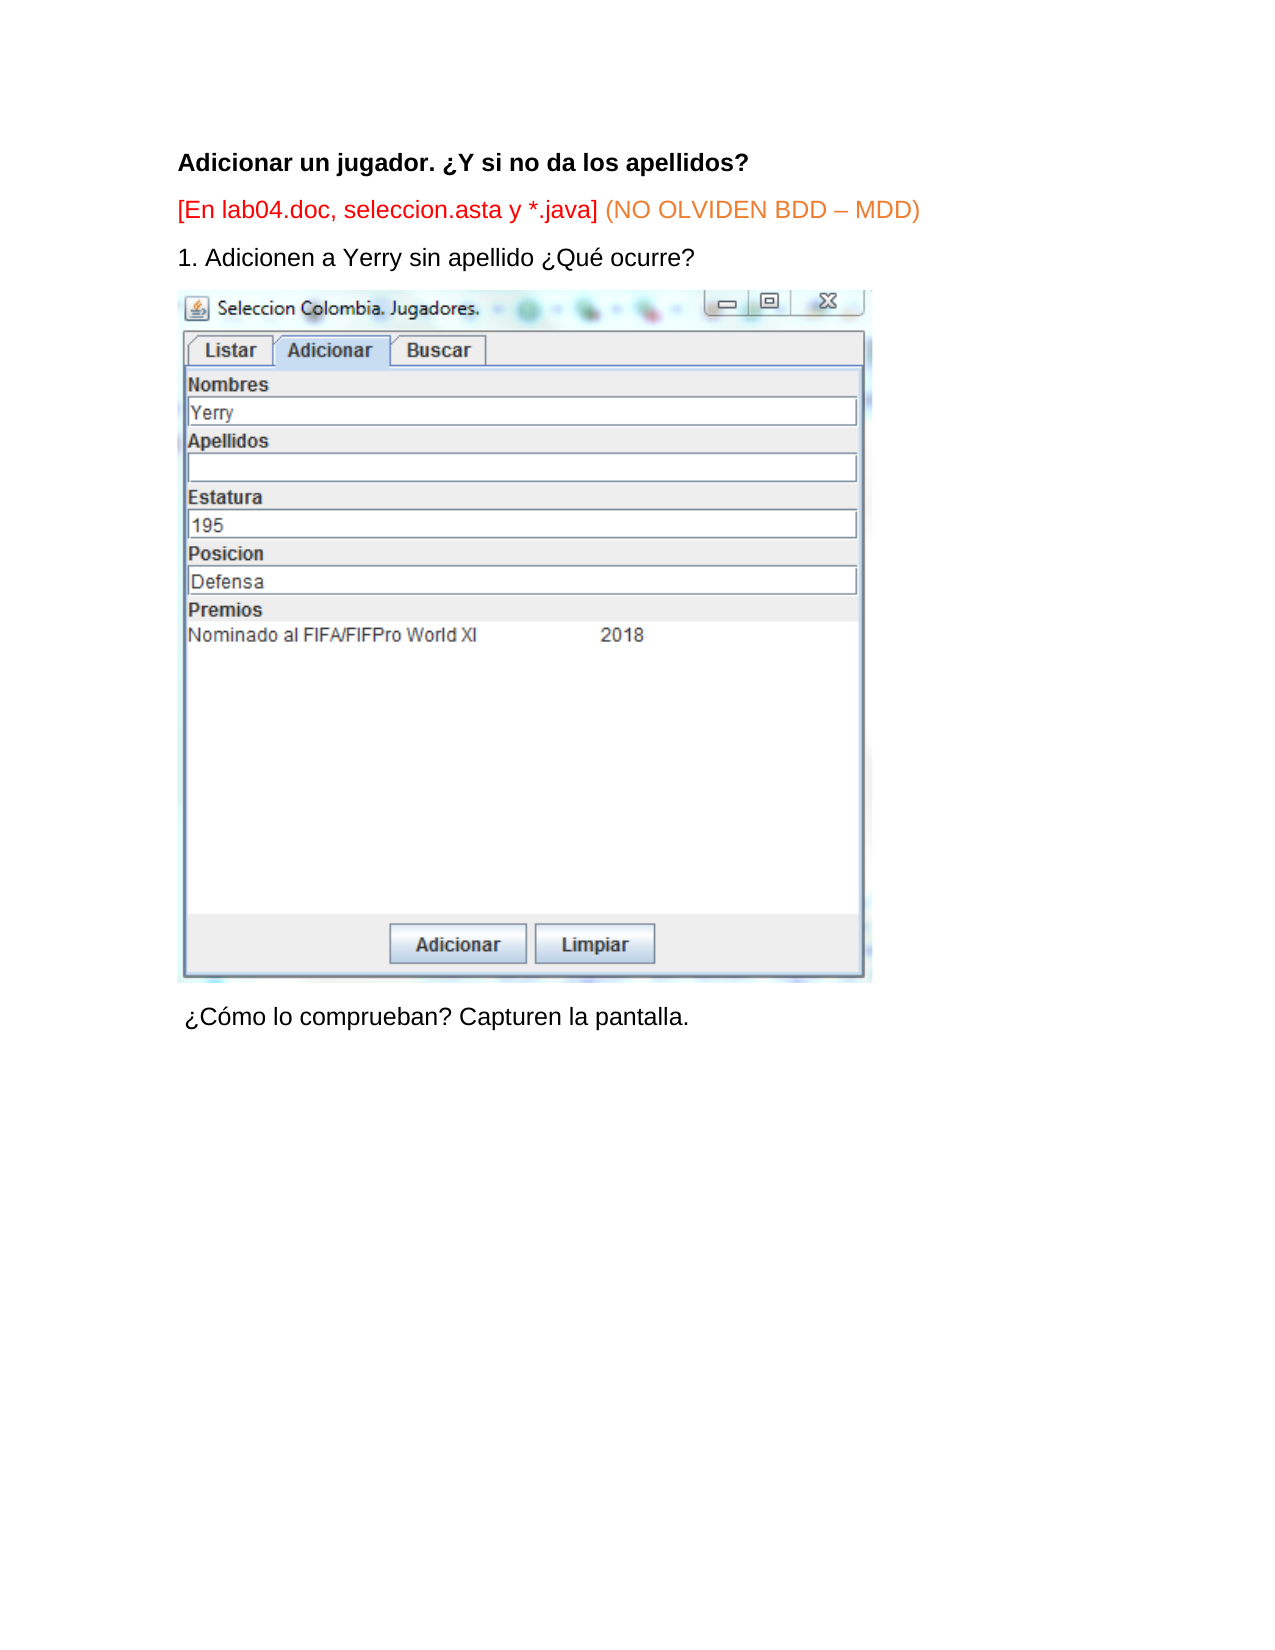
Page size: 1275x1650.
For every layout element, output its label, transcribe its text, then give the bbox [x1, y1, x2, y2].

text Adicionar un jugador. ¿Y si no da los apellidos? [177, 148, 1098, 176]
text [En lab04.doc, seleccion.asta y *.java] (NO OLVIDEN BDD – MDD) [177, 195, 1098, 224]
text 1. Adicionen a Yerry sin apellido ¿Qué ocurre? [177, 243, 1098, 272]
text ¿Cómo lo comprueban? Capturen la pantalla. [177, 1002, 1098, 1031]
picture [177, 290, 873, 983]
